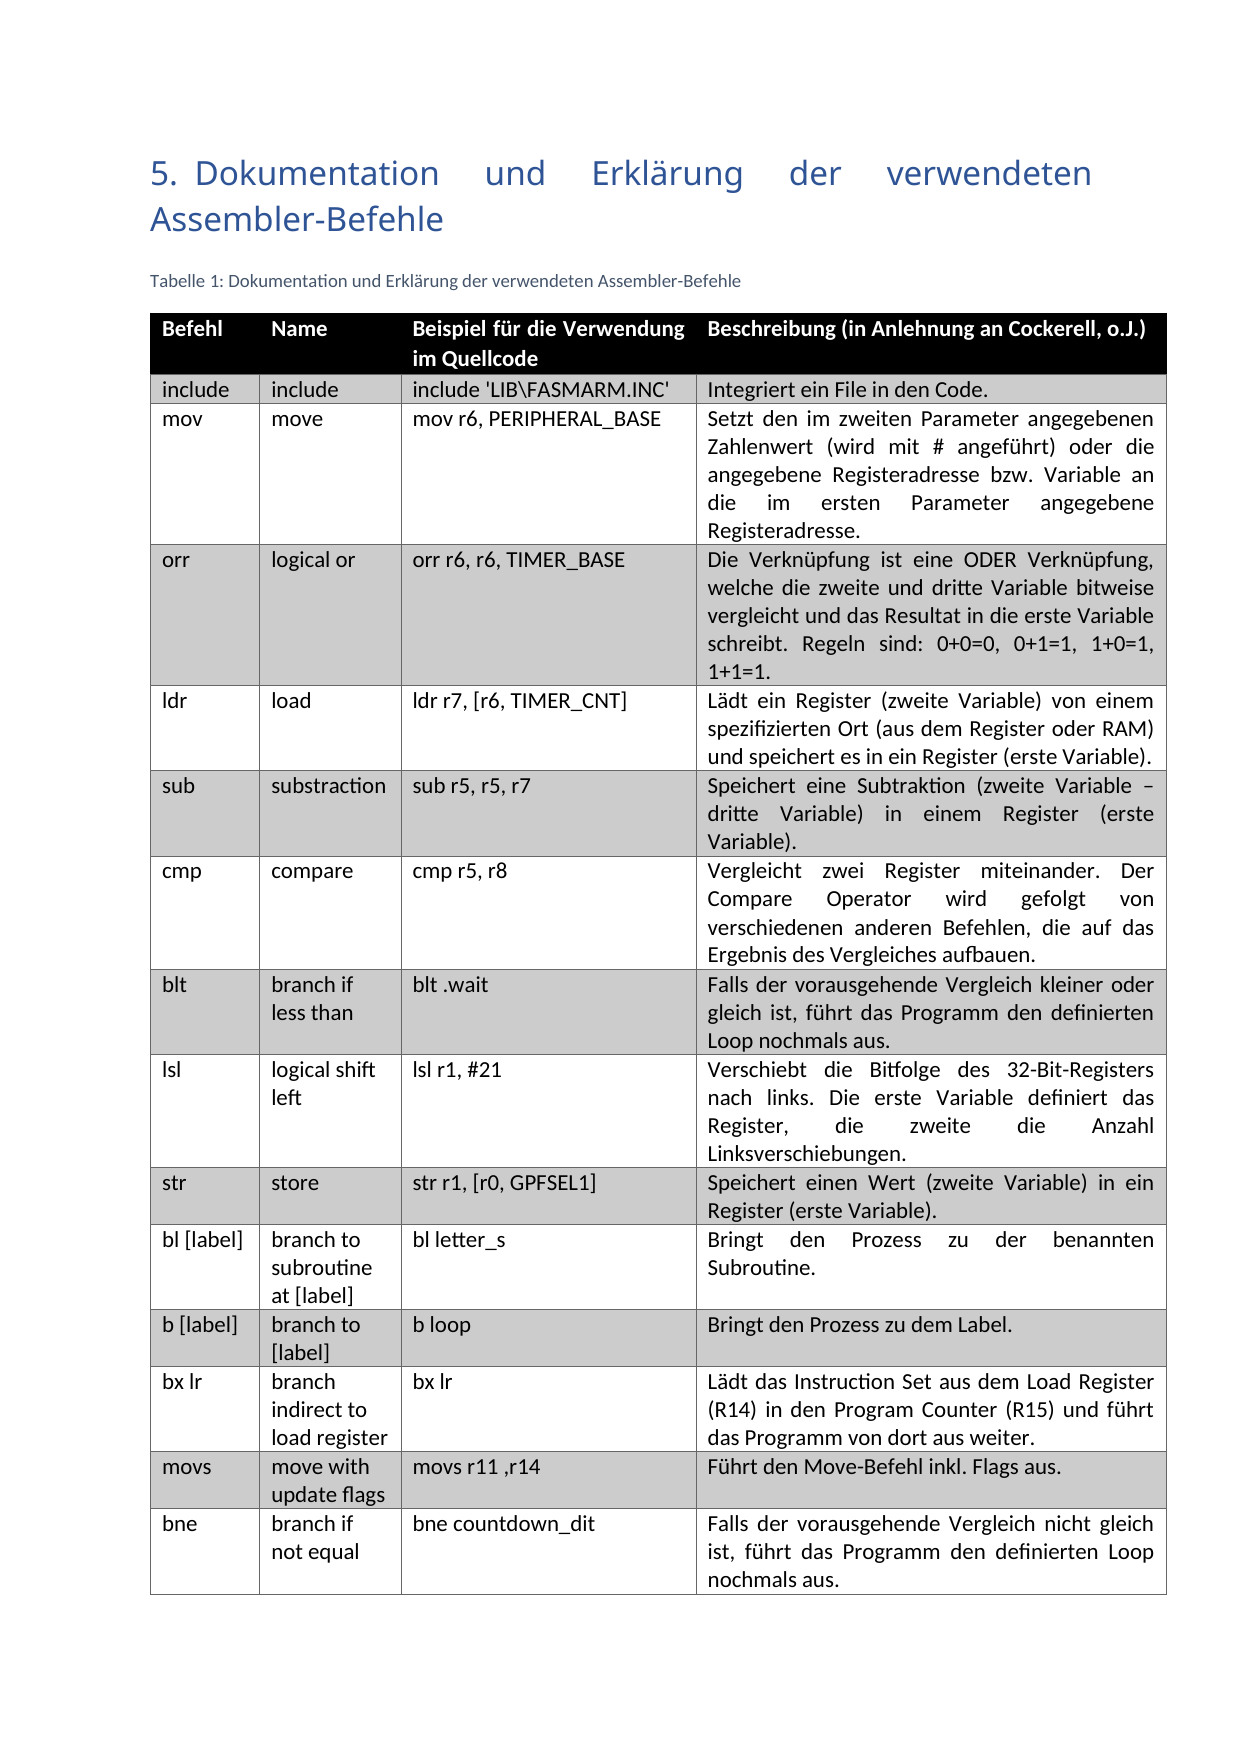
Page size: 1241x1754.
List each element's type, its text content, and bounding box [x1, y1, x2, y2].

table_cell Speichert einen Wert (zweite Variable) in ein Register (erste Variable). [697, 1168, 1166, 1224]
table_cell blt [151, 970, 259, 1054]
table_cell blt .wait [402, 970, 696, 1054]
table_cell bx lr [151, 1367, 259, 1451]
table_cell ldr [151, 686, 259, 770]
table_cell include [151, 375, 259, 403]
table_cell move [260, 404, 401, 544]
table_cell b loop [402, 1310, 696, 1366]
table_cell Bringt den Prozess zu dem Label. [697, 1310, 1166, 1366]
table_cell cmp r5, r8 [402, 857, 696, 969]
table_cell movs r11 ,r14 [402, 1452, 696, 1508]
table_cell Führt den Move-Befehl inkl. Flags aus. [697, 1452, 1166, 1508]
table_cell orr r6, r6, TIMER_BASE [402, 545, 696, 685]
table_cell movs [151, 1452, 259, 1508]
table_header Befehl [151, 314, 259, 374]
subtitle Dokumentation und Erklärung der verwendeten Assembler-Befehle [150, 150, 1093, 241]
table_cell move with update flags [260, 1452, 401, 1508]
table_cell Die Verknüpfung ist eine ODER Verknüpfung, welche die zweite und dritte Variable bitweise vergleicht und das Resultat in die erste Variable schreibt. Regeln sind: 0+0=0, 0+1=1, 1+0=1, 1+1=1. [697, 545, 1166, 685]
table_header Beschreibung (in Anlehnung an Cockerell, o.J.) [697, 314, 1166, 374]
table_cell Speichert eine Subtraktion (zweite Variable – dritte Variable) in einem Register (erste Variable). [697, 771, 1166, 856]
table_cell bne countdown_dit [402, 1509, 696, 1593]
table_cell branch to subroutine at [label] [260, 1225, 401, 1309]
table_cell sub r5, r5, r7 [402, 771, 696, 856]
table_cell branch indirect to load register [260, 1367, 401, 1451]
table_header Name [260, 314, 401, 374]
table_cell substraction [260, 771, 401, 856]
table_cell include [260, 375, 401, 403]
text Tabelle 1: Dokumentation und Erklärung der verwendeten Assembler-Befehle [150, 269, 1093, 292]
table_cell ldr r7, [r6, TIMER_CNT] [402, 686, 696, 770]
table_cell cmp [151, 857, 259, 969]
table_cell Falls der vorausgehende Vergleich kleiner oder gleich ist, führt das Programm den definierten Loop nochmals aus. [697, 970, 1166, 1054]
table_cell Vergleicht zwei Register miteinander. Der Compare Operator wird gefolgt von verschiedenen anderen Befehlen, die auf das Ergebnis des Vergleiches aufbauen. [697, 857, 1166, 969]
table_cell Verschiebt die Bitfolge des 32-Bit-Registers nach links. Die erste Variable definiert das Register, die zweite die Anzahl Linksverschiebungen. [697, 1055, 1166, 1167]
table_cell str [151, 1168, 259, 1224]
table_cell orr [151, 545, 259, 685]
table_cell Bringt den Prozess zu der benannten Subroutine. [697, 1225, 1166, 1309]
table_header Beispiel für die Verwendung im Quellcode [402, 314, 696, 374]
table_cell b [label] [151, 1310, 259, 1366]
table_cell load [260, 686, 401, 770]
table_cell lsl [151, 1055, 259, 1167]
table_cell include 'LIB\FASMARM.INC' [402, 375, 696, 403]
table_cell store [260, 1168, 401, 1224]
table_cell Setzt den im zweiten Parameter angegebenen Zahlenwert (wird mit # angeführt) oder die angegebene Registeradresse bzw. Variable an die im ersten Parameter angegebene Registeradresse. [697, 404, 1166, 544]
table_cell lsl r1, #21 [402, 1055, 696, 1167]
table_cell branch if less than [260, 970, 401, 1054]
table_cell mov [151, 404, 259, 544]
table_cell mov r6, PERIPHERAL_BASE [402, 404, 696, 544]
table_cell Lädt ein Register (zweite Variable) von einem spezifizierten Ort (aus dem Register oder RAM) und speichert es in ein Register (erste Variable). [697, 686, 1166, 770]
table_cell bx lr [402, 1367, 696, 1451]
table_cell Lädt das Instruction Set aus dem Load Register (R14) in den Program Counter (R15) und führt das Programm von dort aus weiter. [697, 1367, 1166, 1451]
table_cell bl [label] [151, 1225, 259, 1309]
table_cell Integriert ein File in den Code. [697, 375, 1166, 403]
table_cell branch to [label] [260, 1310, 401, 1366]
table_cell bne [151, 1509, 259, 1593]
table_cell compare [260, 857, 401, 969]
table_cell logical or [260, 545, 401, 685]
table_cell logical shift left [260, 1055, 401, 1167]
table_cell Falls der vorausgehende Vergleich nicht gleich ist, führt das Programm den definierten Loop nochmals aus. [697, 1509, 1166, 1593]
table_cell sub [151, 771, 259, 856]
table_cell bl letter_s [402, 1225, 696, 1309]
table_cell branch if not equal [260, 1509, 401, 1593]
table_cell str r1, [r0, GPFSEL1] [402, 1168, 696, 1224]
